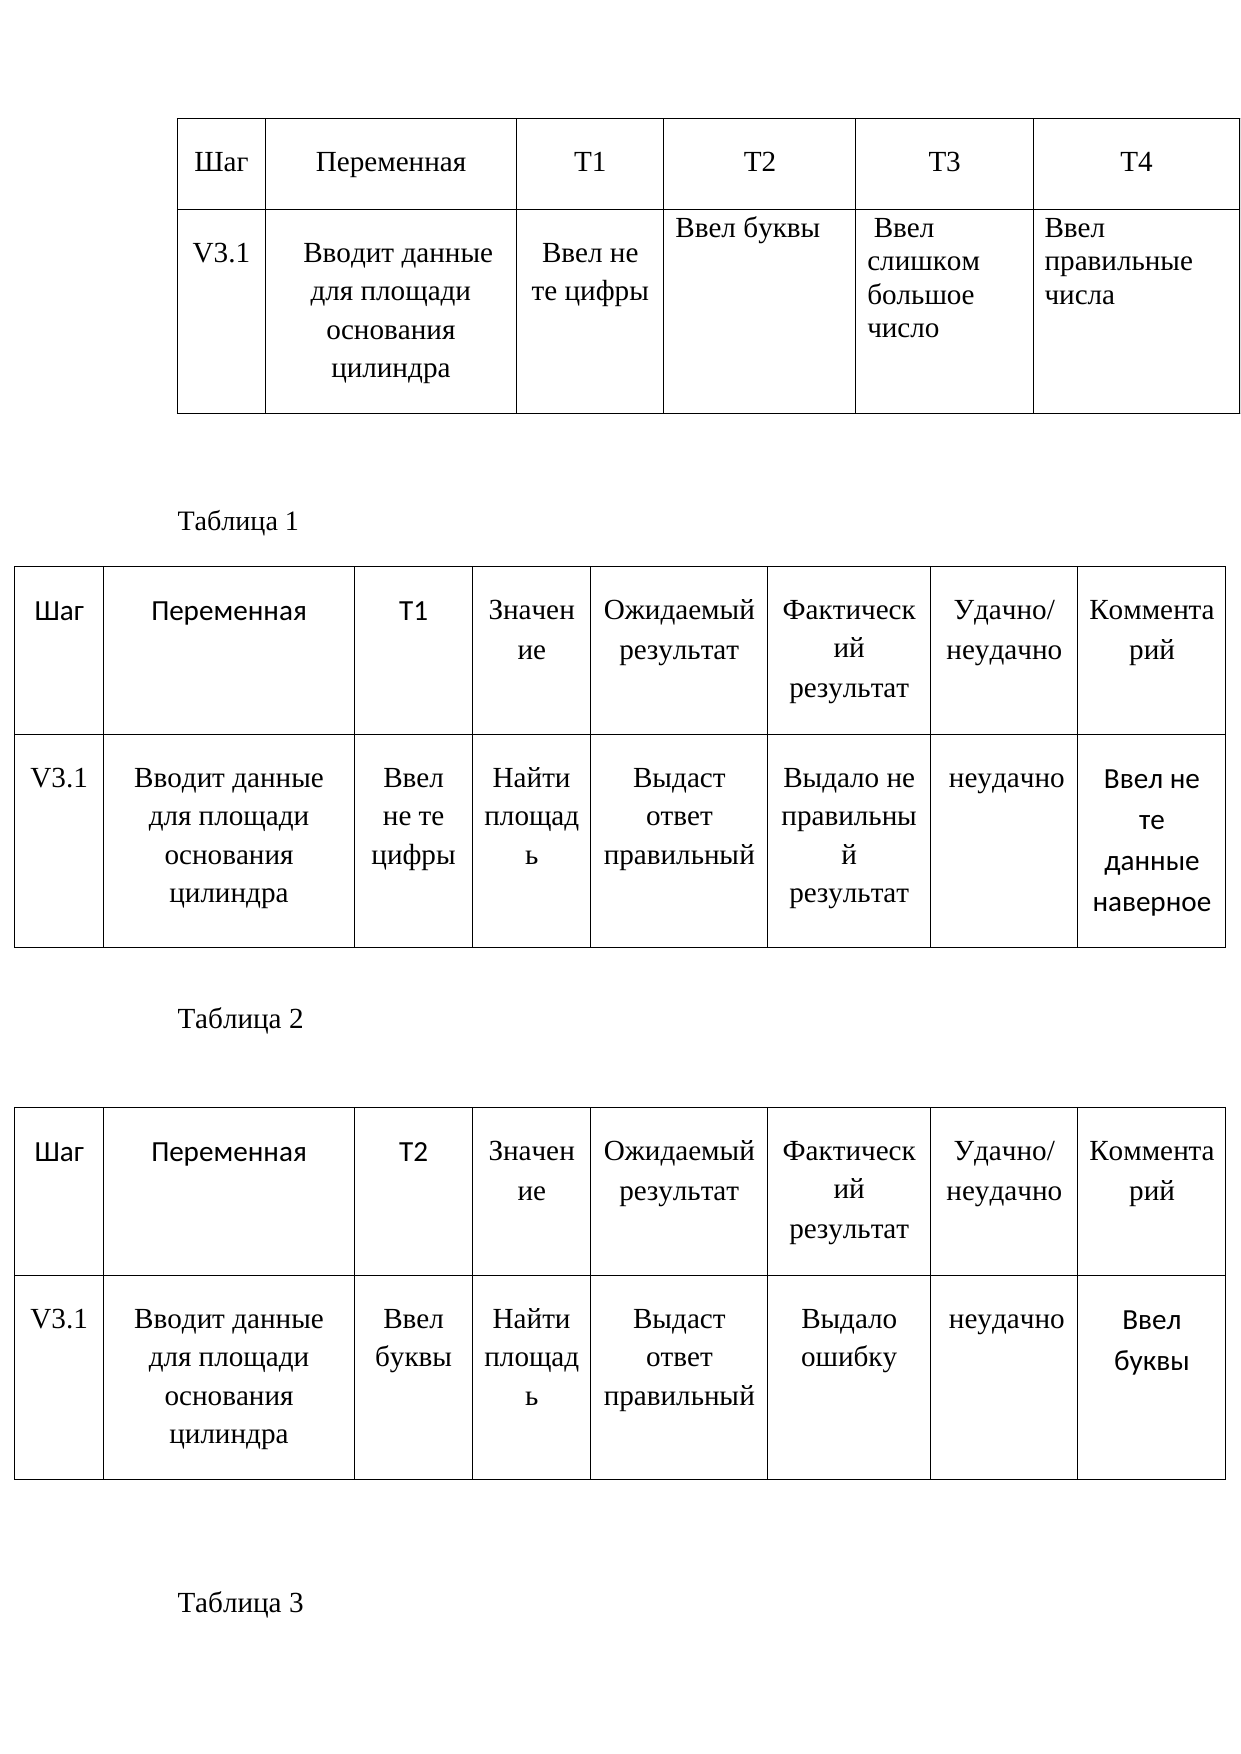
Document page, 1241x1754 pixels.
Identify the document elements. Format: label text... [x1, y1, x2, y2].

table_cell Ввел буквы [1078, 1276, 1225, 1479]
table_cell V3.1 [15, 735, 103, 947]
table_header T2 [355, 1108, 472, 1275]
table_cell Ввел буквы [664, 210, 855, 413]
table_cell Вводит данные для площади основания цилиндра [266, 210, 516, 413]
text Таблица 2 [177, 1001, 1152, 1035]
table_header Значение [473, 567, 590, 734]
table_cell Выдаст ответ правильный [591, 1276, 767, 1479]
table_cell Выдало ошибку [768, 1276, 930, 1479]
table_cell неудачно [931, 1276, 1077, 1479]
table_header Переменная [266, 119, 516, 209]
table_cell V3.1 [15, 1276, 103, 1479]
table_header Шаг [178, 119, 265, 209]
table_header Шаг [15, 567, 103, 734]
table_cell Ввел правильные числа [1034, 210, 1239, 413]
table_header T1 [517, 119, 663, 209]
text Таблица 3 [177, 1585, 1152, 1619]
table_cell Ввел слишком большое число [856, 210, 1033, 413]
table_cell Ввел не те цифры [517, 210, 663, 413]
table_cell Ввел буквы [355, 1276, 472, 1479]
table_header Переменная [104, 567, 354, 734]
table_header T1 [355, 567, 472, 734]
table_header Ожидаемый результат [591, 567, 767, 734]
table_header T3 [856, 119, 1033, 209]
table_cell неудачно [931, 735, 1077, 947]
table_header Фактический результат [768, 567, 930, 734]
table_cell Выдаст ответ правильный [591, 735, 767, 947]
table_header Комментарий [1078, 567, 1225, 734]
table_cell Найти площадь [473, 735, 590, 947]
table_header Удачно/ неудачно [931, 567, 1077, 734]
table_header Переменная [104, 1108, 354, 1275]
table_cell Вводит данные для площади основания цилиндра [104, 735, 354, 947]
table_header Удачно/ неудачно [931, 1108, 1077, 1275]
text Таблица 1 [177, 504, 1152, 537]
table_header Шаг [15, 1108, 103, 1275]
table_header Ожидаемый результат [591, 1108, 767, 1275]
table_header Фактический результат [768, 1108, 930, 1275]
table_header T2 [664, 119, 855, 209]
table_cell Ввел не те данные наверное [1078, 735, 1225, 947]
table_cell Ввел не те цифры [355, 735, 472, 947]
table_header Комментарий [1078, 1108, 1225, 1275]
table_cell V3.1 [178, 210, 265, 413]
table_header Значение [473, 1108, 590, 1275]
table_cell Найти площадь [473, 1276, 590, 1479]
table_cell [104, 1276, 354, 1479]
table_cell Выдало не правильный результат [768, 735, 930, 947]
table_header T4 [1034, 119, 1239, 209]
